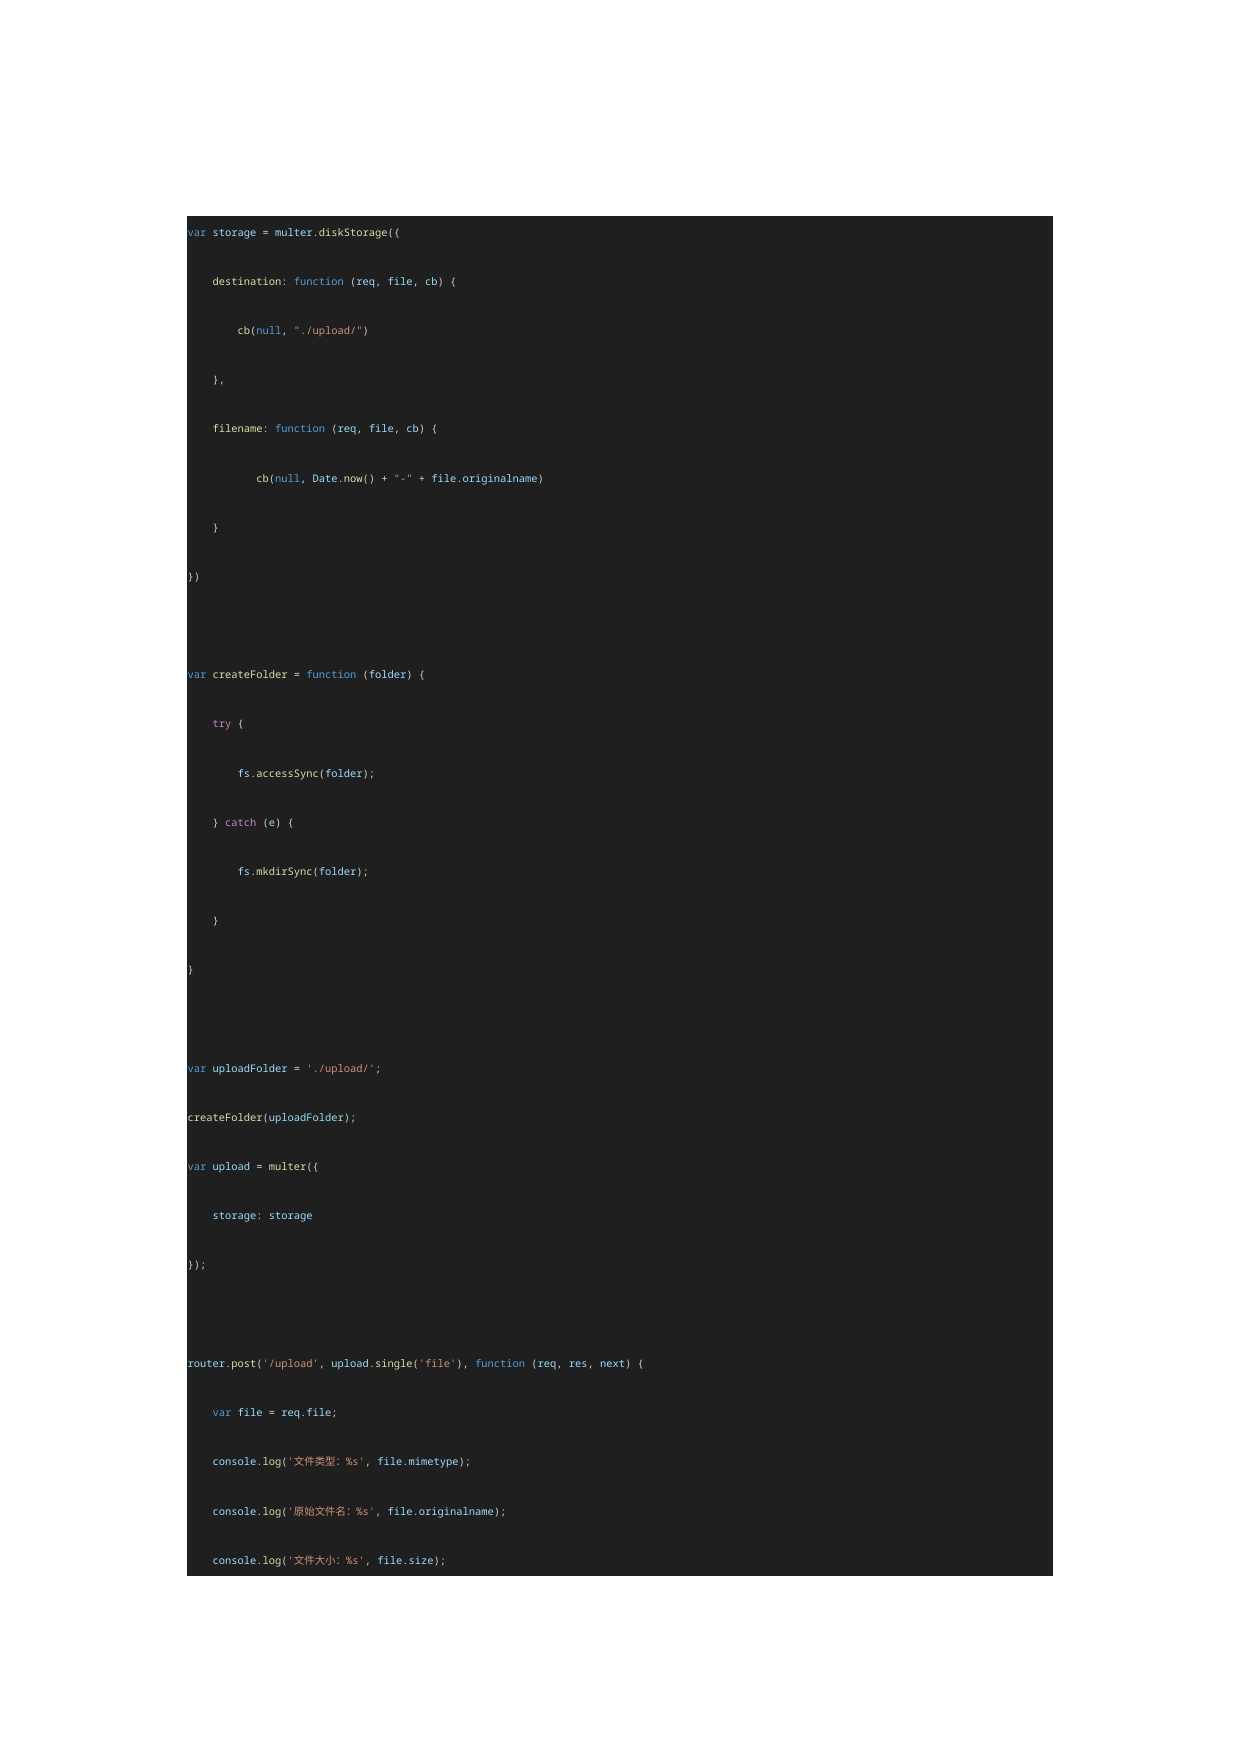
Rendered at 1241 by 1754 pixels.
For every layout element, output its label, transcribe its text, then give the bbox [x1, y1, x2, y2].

text }); [187, 1248, 1053, 1281]
text var upload = multer({ [187, 1150, 1053, 1182]
text } [187, 953, 1053, 986]
text console.log('文件大小：%s', file.size); [187, 1543, 1053, 1576]
text } catch (e) { [187, 806, 1053, 838]
text var uploadFolder = './upload/'; [187, 1052, 1053, 1084]
text var file = req.file; [187, 1396, 1053, 1428]
text console.log('原始文件名：%s', file.originalname); [187, 1494, 1053, 1527]
text cb(null, Date.now() + "-" + file.originalname) [187, 462, 1053, 494]
text console.log('文件类型：%s', file.mimetype); [187, 1445, 1053, 1477]
text fs.accessSync(folder); [187, 757, 1053, 789]
text } [187, 511, 1053, 543]
text destination: function (req, file, cb) { [187, 265, 1053, 297]
text filename: function (req, file, cb) { [187, 412, 1053, 445]
text cb(null, "./upload/") [187, 314, 1053, 347]
text createFolder(uploadFolder); [187, 1101, 1053, 1133]
text }, [187, 363, 1053, 396]
text var createFolder = function (folder) { [187, 658, 1053, 691]
text var storage = multer.diskStorage({ [187, 216, 1053, 248]
text router.post('/upload', upload.single('file'), function (req, res, next) { [187, 1347, 1053, 1379]
text fs.mkdirSync(folder); [187, 855, 1053, 887]
text }) [187, 560, 1053, 592]
text try { [187, 707, 1053, 740]
text } [187, 904, 1053, 937]
text storage: storage [187, 1199, 1053, 1232]
